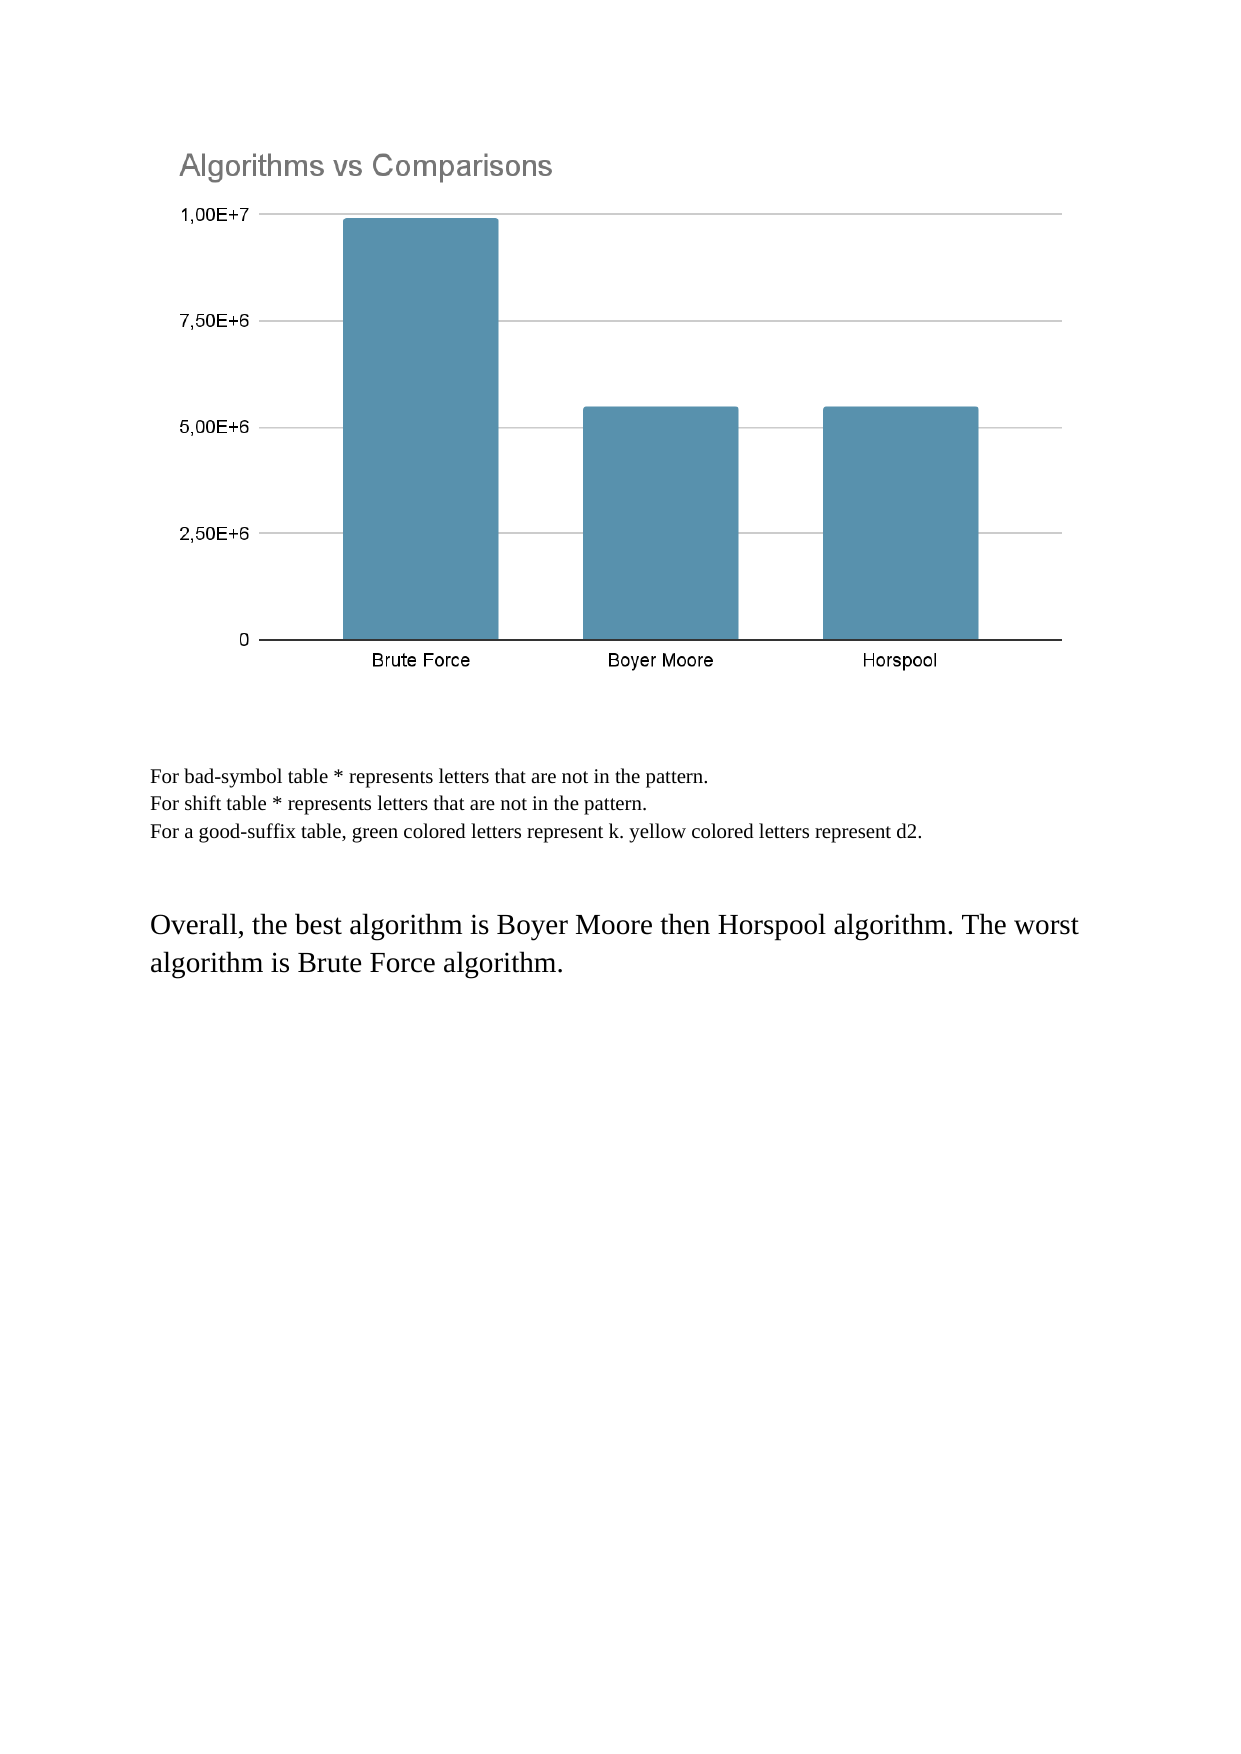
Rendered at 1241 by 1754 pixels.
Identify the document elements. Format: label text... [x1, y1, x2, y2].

text For shift table * represents letters that are not in the pattern. [150, 791, 1090, 815]
picture [150, 118, 1091, 700]
text For bad-symbol table * represents letters that are not in the pattern. [150, 763, 1090, 788]
text Overall, the best algorithm is Boyer Moore then Horspool algorithm. The worst algorithm is Brute Force algorithm. [150, 907, 1090, 979]
text For a good-suffix table, green colored letters represent k. yellow colored letters represent d2. [150, 819, 1090, 843]
